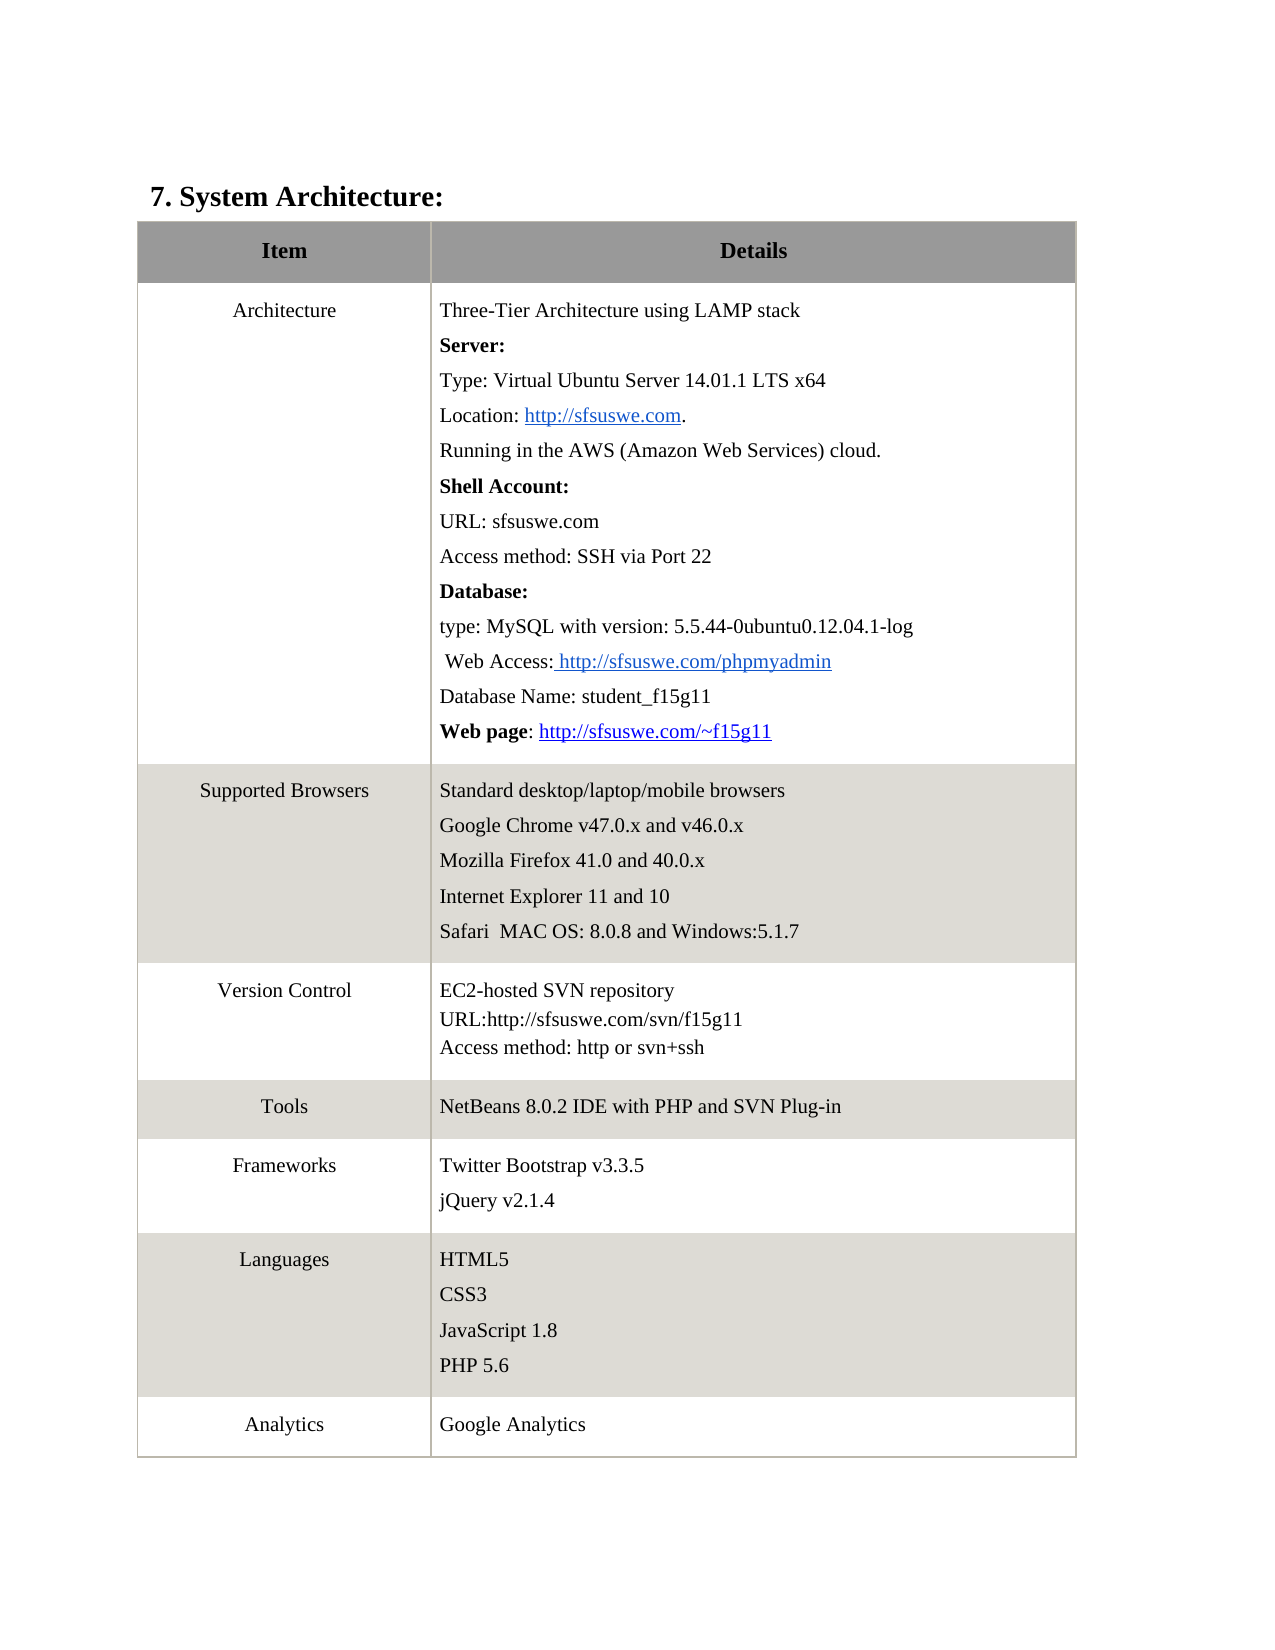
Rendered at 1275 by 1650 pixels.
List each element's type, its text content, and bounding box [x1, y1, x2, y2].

table_cell Google Analytics [432, 1397, 1075, 1456]
table_cell Frameworks [138, 1139, 430, 1233]
table_cell NetBeans 8.0.2 IDE with PHP and SVN Plug-in [432, 1080, 1075, 1139]
table_cell EC2-hosted SVN repository URL:http://sfsuswe.com/svn/f15g11 Access method: http or svn+ssh [432, 963, 1075, 1080]
table_cell Version Control [138, 963, 430, 1080]
table_cell Analytics [138, 1397, 430, 1456]
table_cell Supported Browsers [138, 764, 430, 963]
table_cell HTML5 CSS3 JavaScript 1.8 PHP 5.6 [432, 1233, 1075, 1397]
table_header Item [138, 222, 430, 283]
table_cell Languages [138, 1233, 430, 1397]
subtitle 7. System Architecture: [150, 179, 1125, 212]
table_cell Tools [138, 1080, 430, 1139]
table_cell Standard desktop/laptop/mobile browsers Google Chrome v47.0.x and v46.0.x Mozilla Firefox 41.0 and 40.0.x Internet Explorer 11 and 10 Safari MAC OS: 8.0.8 and Windows:5.1.7 [432, 764, 1075, 963]
table_cell Three-Tier Architecture using LAMP stack Server: Type: Virtual Ubuntu Server 14.01.1 LTS x64 Location: http://sfsuswe.com. Running in the AWS (Amazon Web Services) cloud. Shell Account: URL: sfsuswe.com Access method: SSH via Port 22 Database: type: MySQL with version: 5.5.44-0ubuntu0.12.04.1-log Web Access: http://sfsuswe.com/phpmyadmin Database Name: student_f15g11 Web page: http://sfsuswe.com/~f15g11 [432, 284, 1075, 764]
table_cell Twitter Bootstrap v3.3.5 jQuery v2.1.4 [432, 1139, 1075, 1233]
table_cell Architecture [138, 284, 430, 764]
table_header Details [432, 222, 1075, 283]
